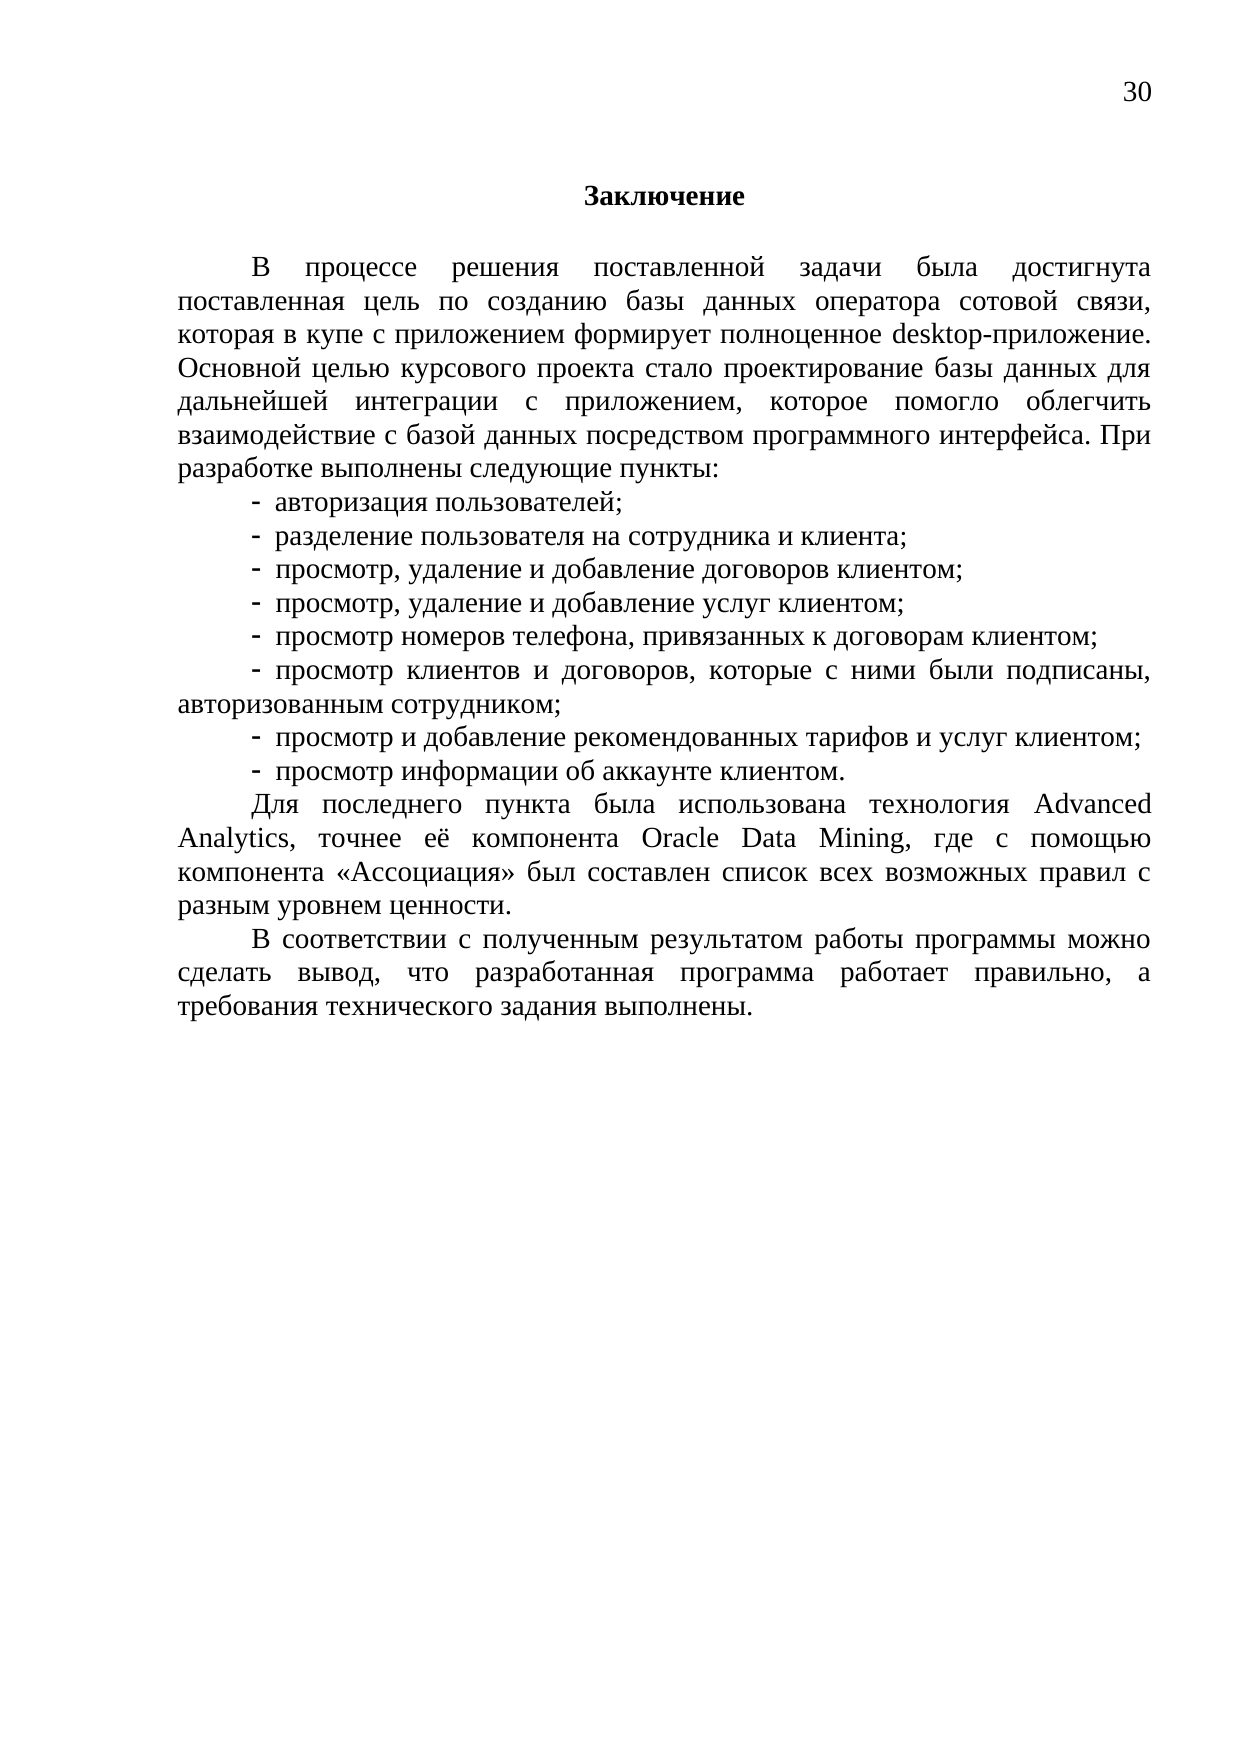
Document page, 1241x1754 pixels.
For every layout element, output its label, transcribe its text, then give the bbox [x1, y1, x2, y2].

text Для последнего пункта была использована технология Advanced Analytics, точнее её компонента Oracle Data Mining, где с помощью компонента «Ассоциация» был составлен список всех возможных правил с разным уровнем ценности. [177, 787, 1152, 921]
list просмотр и добавление рекомендованных тарифов и услуг клиентом; [177, 719, 1152, 753]
list просмотр номеров телефона, привязанных к договорам клиентом; [177, 618, 1152, 652]
list просмотр, удаление и добавление договоров клиентом; [177, 551, 1152, 585]
list просмотр клиентов и договоров, которые с ними были подписаны, авторизованным сотрудником; [177, 652, 1152, 719]
list разделение пользователя на сотрудника и клиента; [177, 518, 1152, 551]
list авторизация пользователей; [177, 484, 1152, 518]
text Заключение [177, 178, 1152, 212]
list просмотр, удаление и добавление услуг клиентом; [177, 585, 1152, 618]
list просмотр информации об аккаунте клиентом. [177, 753, 1152, 787]
text В процессе решения поставленной задачи была достигнута поставленная цель по созданию базы данных оператора сотовой связи, которая в купе с приложением формирует полноценное desktop-приложение. Основной целью курсового проекта стало проектирование базы данных для дальнейшей интеграции с приложением, которое помогло облегчить взаимодействие с базой данных посредством программного интерфейса. При разработке выполнены следующие пункты: [177, 249, 1152, 484]
text В соответствии с полученным результатом работы программы можно сделать вывод, что разработанная программа работает правильно, а требования технического задания выполнены. [177, 921, 1152, 1021]
